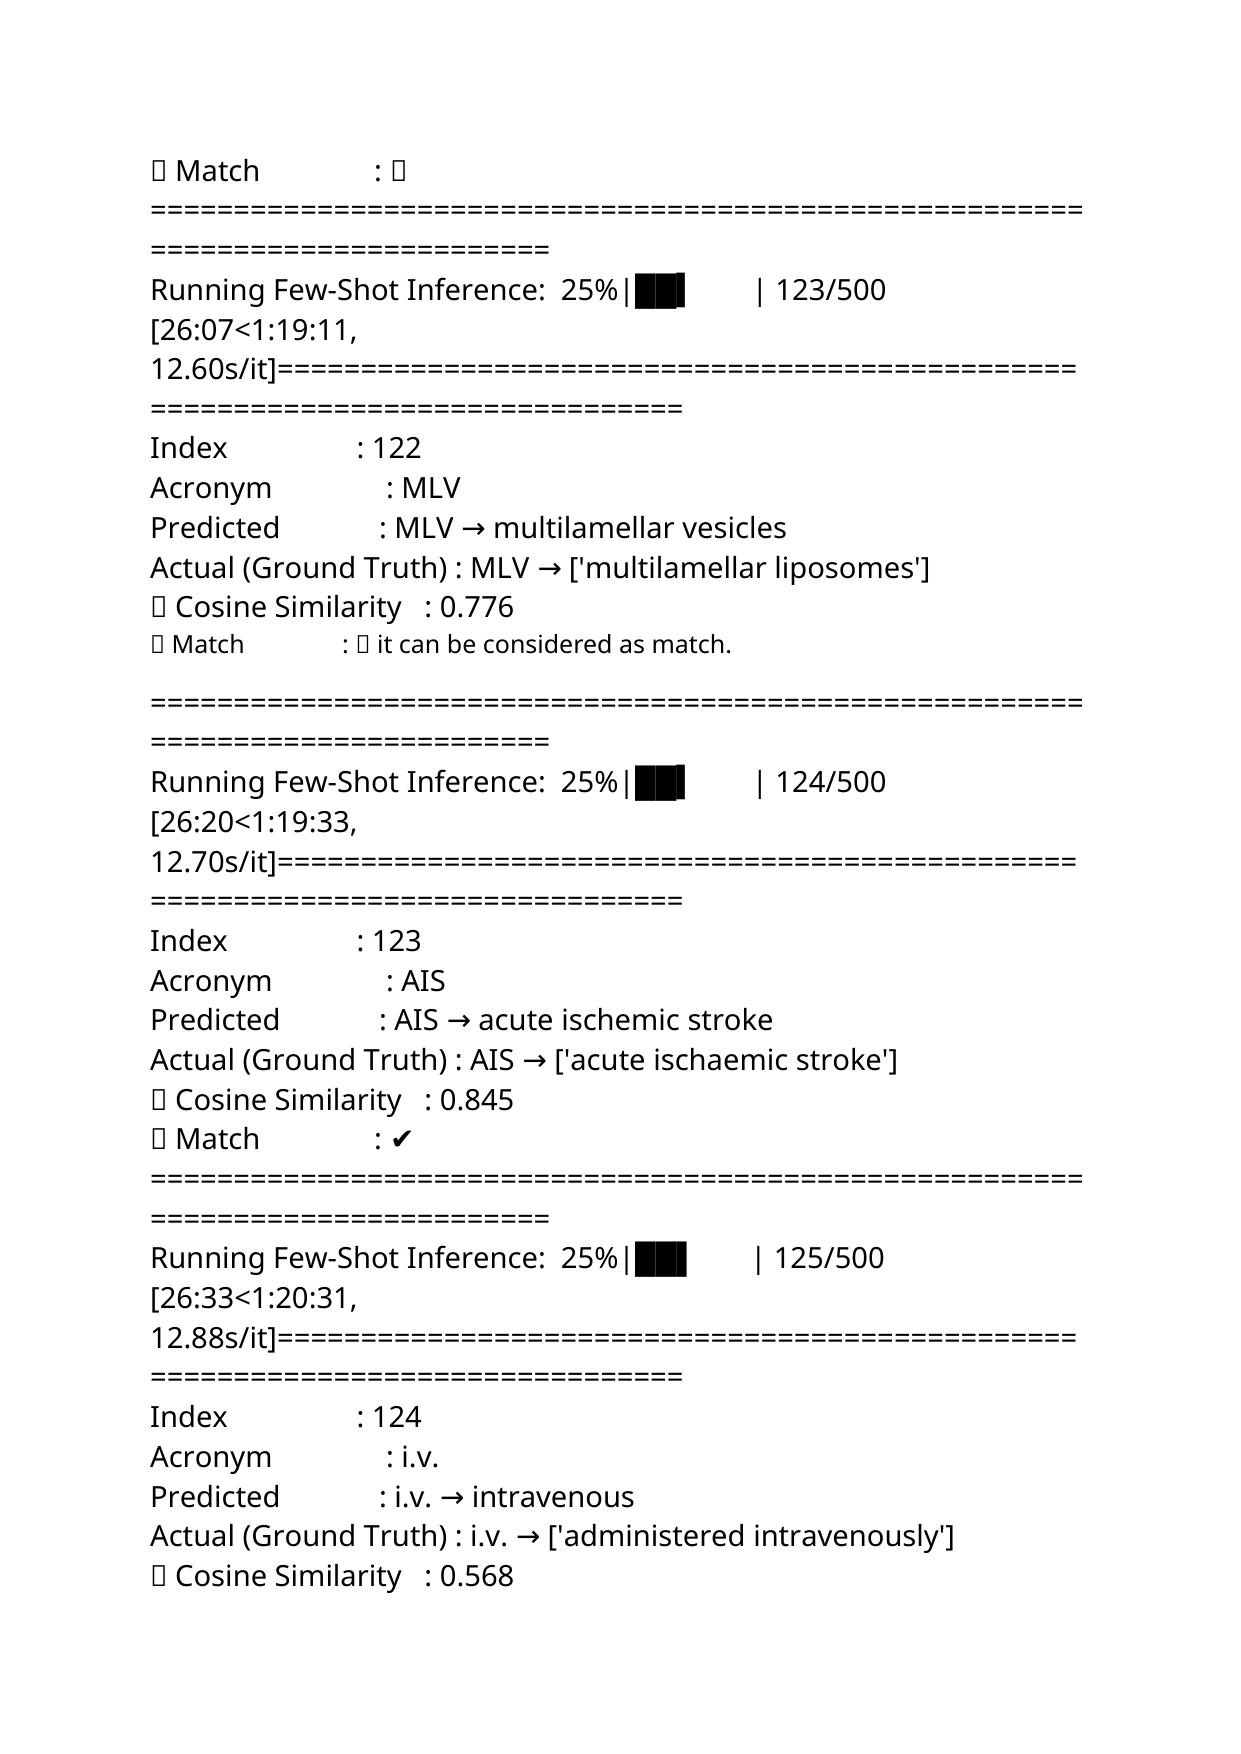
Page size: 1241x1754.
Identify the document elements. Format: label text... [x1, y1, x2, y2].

text Actual (Ground Truth) : AIS → ['acute ischaemic stroke'] [150, 1039, 1090, 1079]
text 🎯 Match : ❌ [150, 150, 1090, 190]
text ================================================================================ [150, 1158, 1090, 1238]
text ================================================================================ [150, 190, 1090, 269]
text Index : 124 [150, 1396, 1090, 1436]
text 📏 Cosine Similarity : 0.845 [150, 1079, 1090, 1119]
text Running Few-Shot Inference: 25%|██▌ | 125/500 [26:33<1:20:31, 12.88s/it]================================================================================ [150, 1238, 1090, 1396]
text Running Few-Shot Inference: 25%|██▍ | 124/500 [26:20<1:19:33, 12.70s/it]================================================================================ [150, 761, 1090, 920]
text Predicted : i.v. → intravenous [150, 1476, 1090, 1516]
text 🎯 Match : ✔️ [150, 1119, 1090, 1158]
text Acronym : i.v. [150, 1436, 1090, 1476]
text 📏 Cosine Similarity : 0.568 [150, 1555, 1090, 1595]
text Predicted : AIS → acute ischemic stroke [150, 999, 1090, 1039]
text Predicted : MLV → multilamellar vesicles [150, 507, 1090, 547]
text Acronym : AIS [150, 960, 1090, 999]
text Acronym : MLV [150, 467, 1090, 507]
text Actual (Ground Truth) : MLV → ['multilamellar liposomes'] [150, 547, 1090, 587]
text Running Few-Shot Inference: 25%|██▍ | 123/500 [26:07<1:19:11, 12.60s/it]================================================================================ [150, 269, 1090, 428]
text 📏 Cosine Similarity : 0.776 [150, 587, 1090, 626]
text Index : 123 [150, 920, 1090, 960]
text Index : 122 [150, 428, 1090, 467]
text 🎯 Match : ❌ it can be considered as match. [150, 626, 1090, 660]
text Actual (Ground Truth) : i.v. → ['administered intravenously'] [150, 1516, 1090, 1555]
text ================================================================================ [150, 682, 1090, 761]
